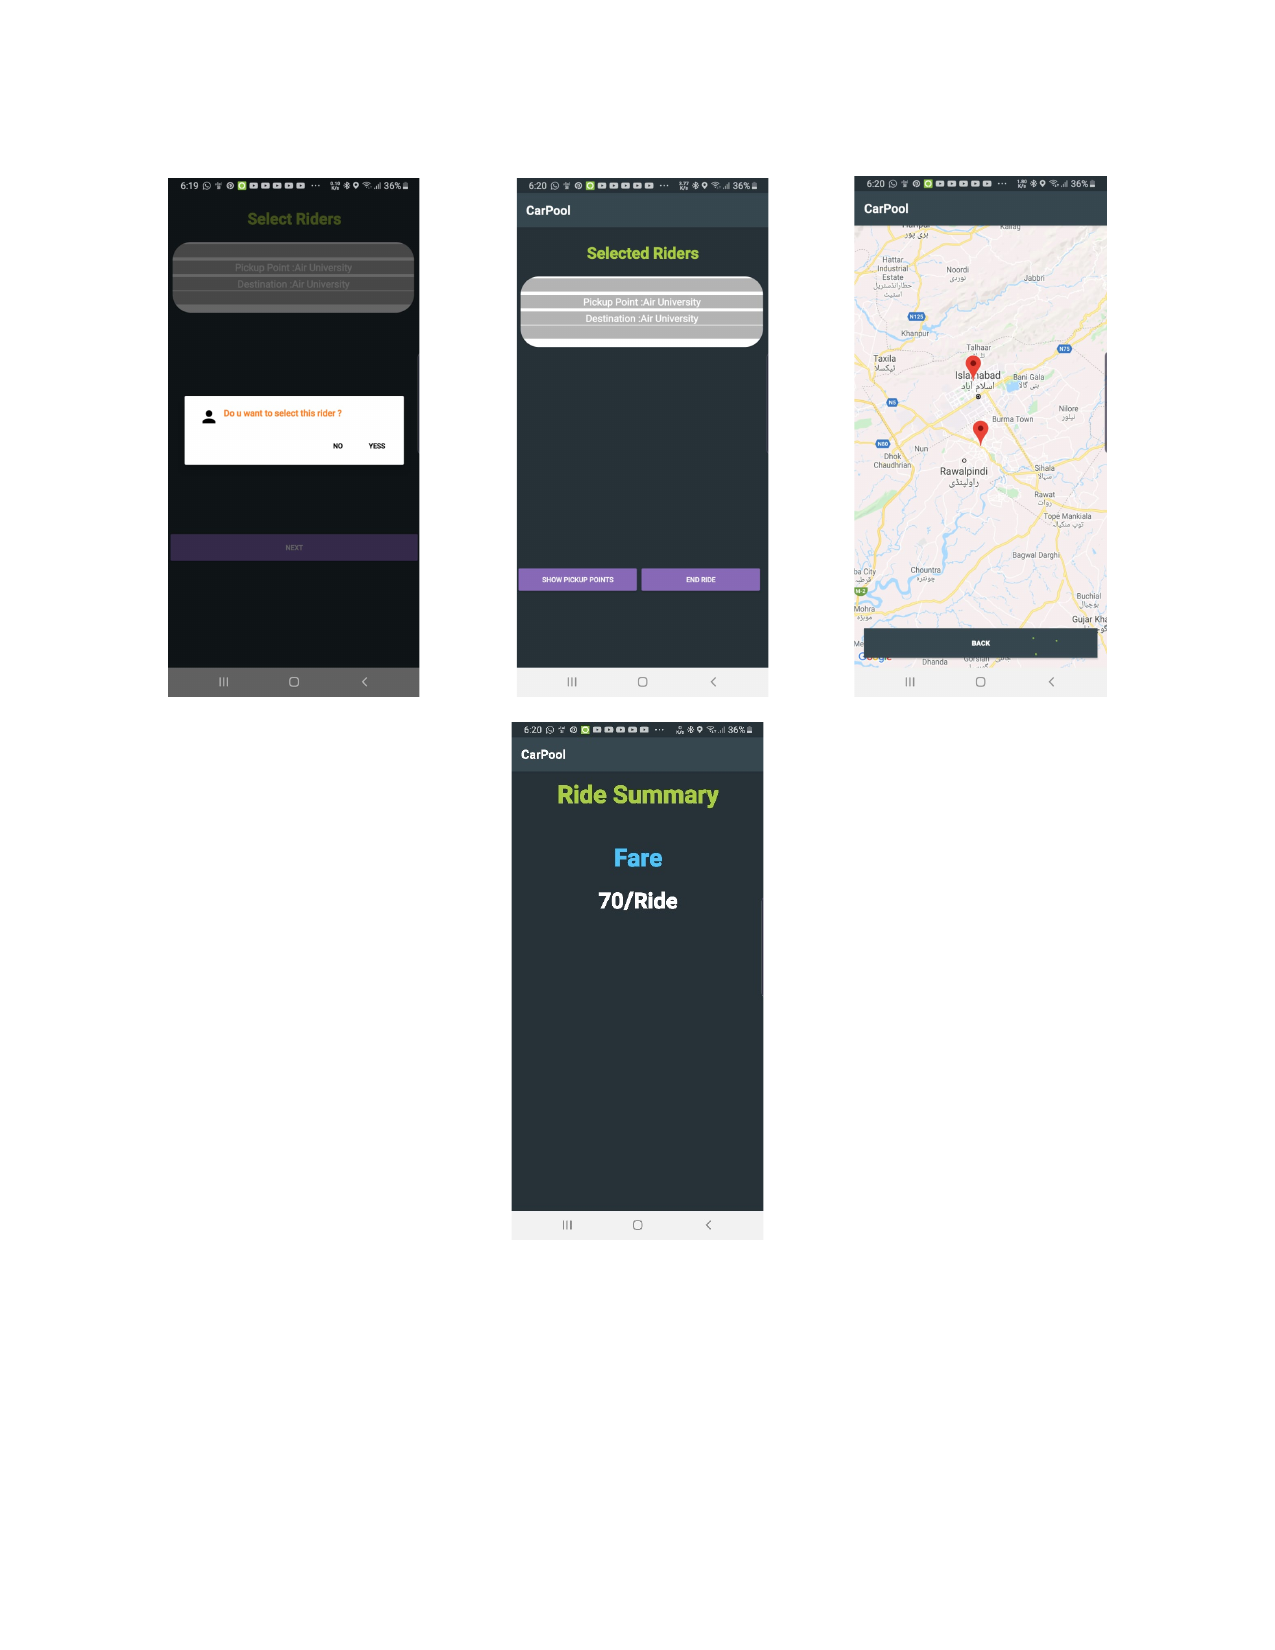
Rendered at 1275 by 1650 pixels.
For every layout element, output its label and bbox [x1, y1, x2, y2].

picture [511, 722, 764, 1240]
picture [168, 178, 420, 697]
picture [854, 176, 1107, 697]
picture [516, 178, 769, 697]
